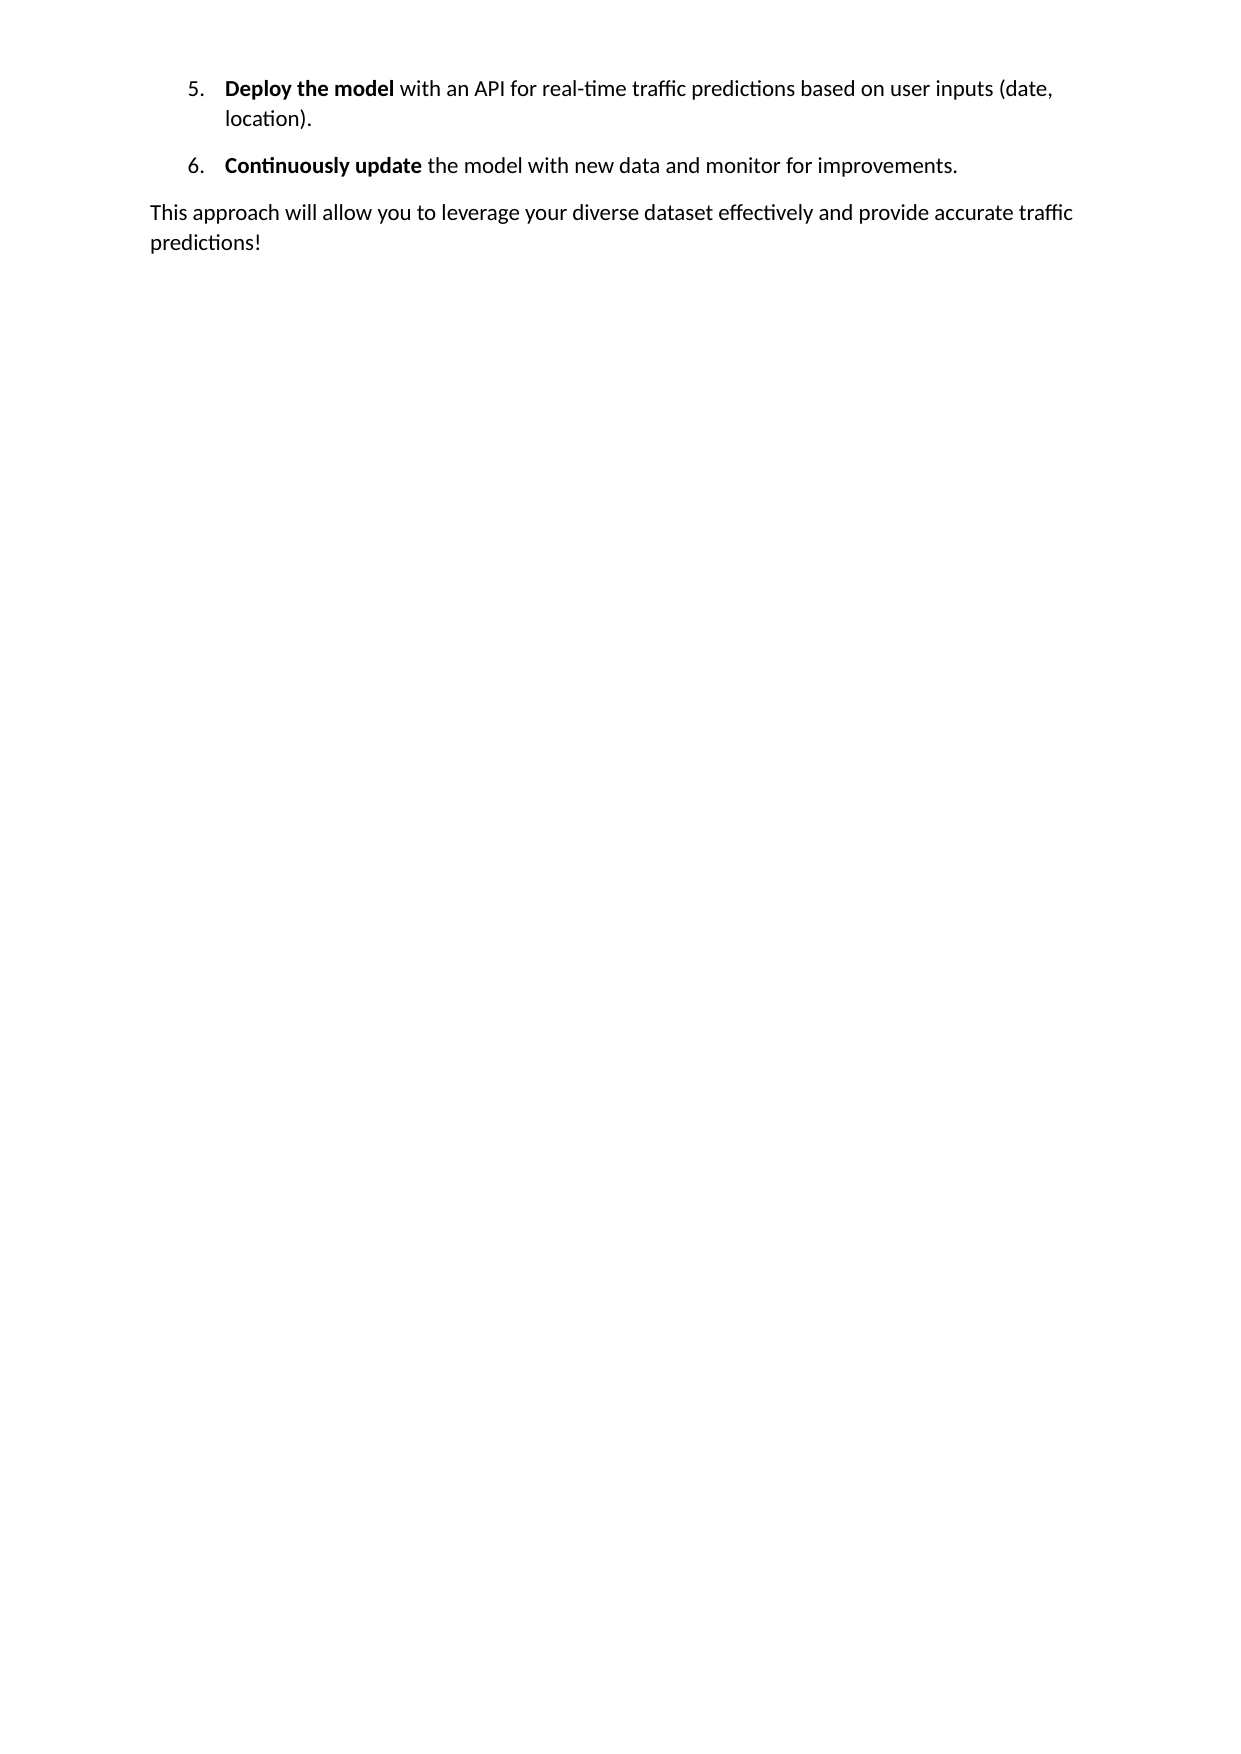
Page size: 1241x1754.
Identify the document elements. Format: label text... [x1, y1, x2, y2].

list Continuously update the model with new data and monitor for improvements. [187, 151, 1090, 179]
list Deploy the model with an API for real-time traffic predictions based on user inputs (date, location). [187, 74, 1090, 132]
text This approach will allow you to leverage your diverse dataset effectively and provide accurate traffic predictions! [150, 198, 1090, 256]
